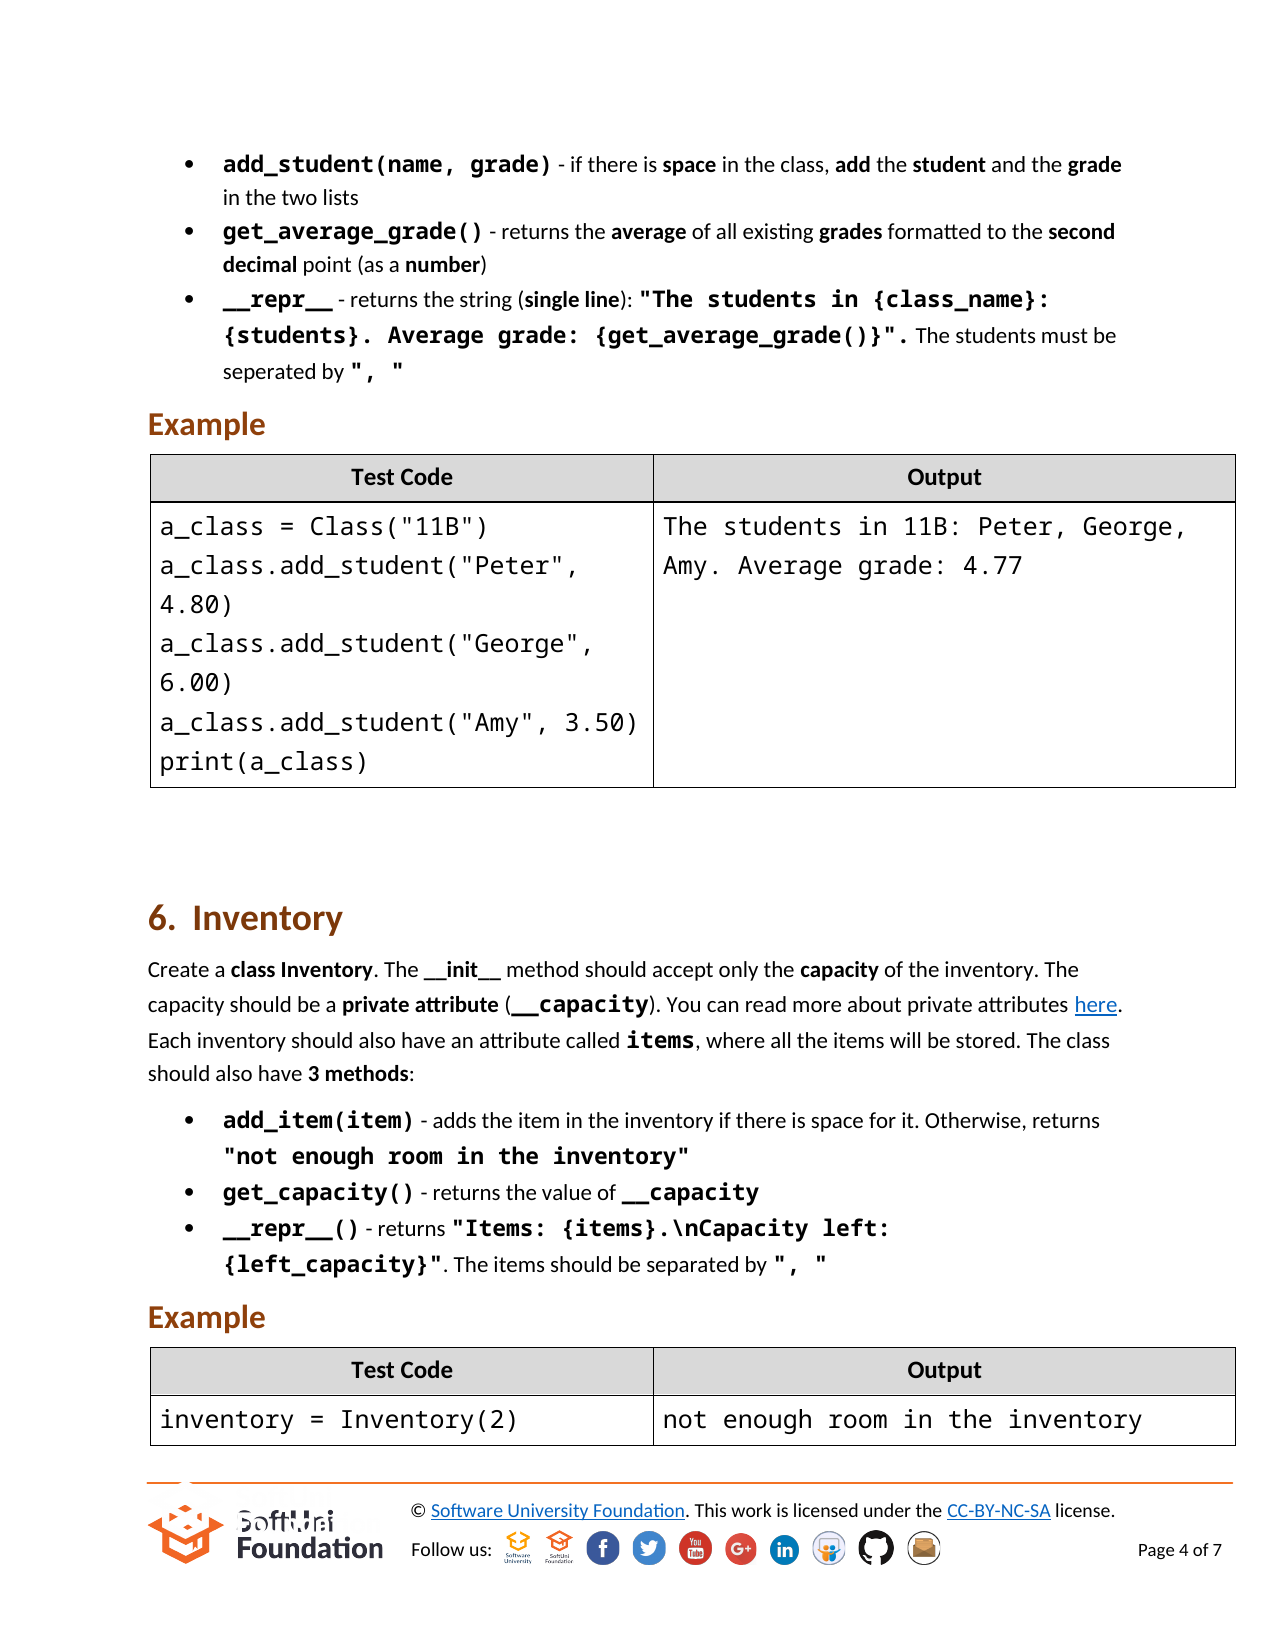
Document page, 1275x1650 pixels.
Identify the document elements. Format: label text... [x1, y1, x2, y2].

picture [907, 1531, 941, 1565]
picture [858, 1530, 894, 1565]
picture [504, 1531, 532, 1565]
table_header Output [654, 455, 1235, 501]
text Create a class Inventory. The __init__ method should accept only the capacity of the inventory. The capacity should be a private attribute (__capacity). You can read more about private attributes here. Each inventory should also have an attribute called items, where all the items will be stored. The class should also have 3 methods: [148, 955, 1127, 1087]
table_header Test Code [151, 1348, 653, 1394]
table_cell The students in 11B: Peter, George, Amy. Average grade: 4.77 [654, 503, 1235, 787]
subtitle Example [148, 403, 1127, 444]
picture [791, 1535, 799, 1544]
picture [679, 1531, 712, 1565]
picture [586, 1531, 620, 1565]
list __repr__() - returns "Items: {items}.\nCapacity left: {left_capacity}". The items should be separated by ", " [185, 1212, 1127, 1279]
picture [791, 1556, 799, 1565]
list get_average_grade() - returns the average of all existing grades formatted to the second decimal point (as a number) [185, 215, 1127, 279]
picture [632, 1531, 666, 1565]
list __repr__ - returns the string (single line): "The students in {class_name}: {students}. Average grade: {get_average_grade()}". The students must be seperated by ", " [185, 283, 1127, 386]
list add_item(item) - adds the item in the inventory if there is space for it. Otherwise, returns "not enough room in the inventory" [185, 1104, 1127, 1171]
picture [725, 1533, 757, 1565]
picture [783, 1547, 792, 1556]
picture [812, 1531, 846, 1565]
picture [770, 1556, 778, 1565]
table_cell a_class = Class("11B") a_class.add_student("Peter", 4.80) a_class.add_student("George", 6.00) a_class.add_student("Amy", 3.50) print(a_class) [151, 503, 653, 787]
table_header Output [654, 1348, 1235, 1394]
picture [545, 1530, 574, 1565]
picture [147, 1480, 383, 1564]
picture [770, 1535, 778, 1544]
list get_capacity() - returns the value of __capacity [185, 1176, 1127, 1207]
table_header Test Code [151, 455, 653, 501]
table_cell not enough room in the inventory 2 Items: potion, sword. Capacity left: 0 [654, 1396, 1235, 1445]
subtitle Example [148, 1296, 1127, 1337]
subtitle Inventory [148, 894, 1127, 940]
list add_student(name, grade) - if there is space in the class, add the student and the grade in the two lists [185, 148, 1127, 211]
